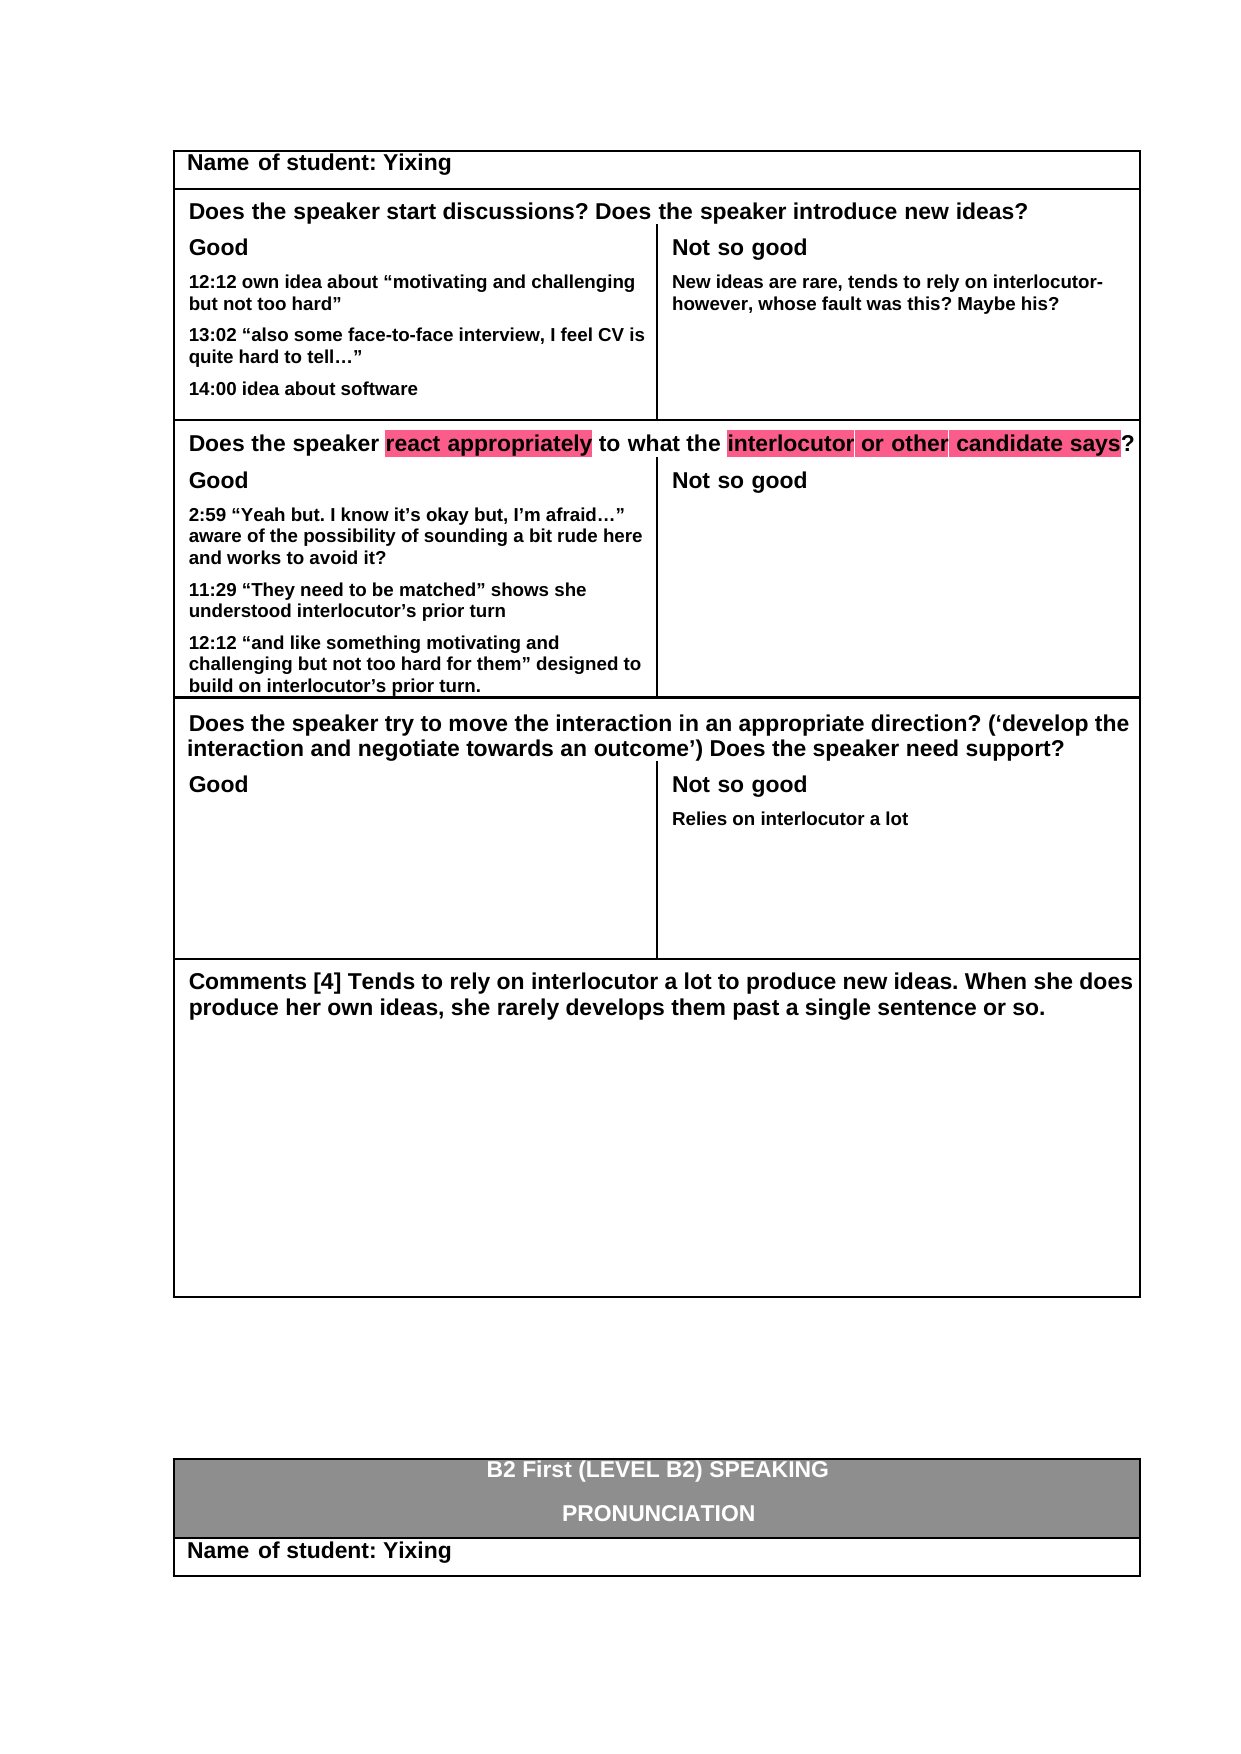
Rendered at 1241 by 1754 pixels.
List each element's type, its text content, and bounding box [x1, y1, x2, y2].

table_cell Name of student: Yixing [175, 1539, 1139, 1575]
table_cell Good 2:59 “Yeah but. I know it’s okay but, I’m afraid…” aware of the possibility of sounding a bit rude here and works to avoid it? 11:29 “They need to be matched” shows she understood interlocutor’s prior turn 12:12 “and like something motivating and challenging but not too hard for them” designed to build on interlocutor’s prior turn. [175, 457, 656, 696]
table_cell Comments [4] Tends to rely on interlocutor a lot to produce new ideas. When she does produce her own ideas, she rarely develops them past a single sentence or so. [175, 960, 1139, 1296]
table_cell Good [175, 761, 656, 958]
table_cell Name of student: Yixing [175, 152, 1139, 188]
table_cell Does the speaker try to move the interaction in an appropriate direction? (‘develop the interaction and negotiate towards an outcome’) Does the speaker need support? [175, 699, 1139, 761]
table_cell Not so good [658, 457, 1139, 696]
table_cell Not so good New ideas are rare, tends to rely on interlocutor- however, whose fault was this? Maybe his? [658, 224, 1139, 419]
table_header B2 First (LEVEL B2) SPEAKING PRONUNCIATION [175, 1460, 1139, 1537]
table_cell Good 12:12 own idea about “motivating and challenging but not too hard” 13:02 “also some face-to-face interview, I feel CV is quite hard to tell…” 14:00 idea about software [175, 224, 656, 419]
table_cell Does the speaker react appropriately to what the interlocutor or other candidate says? [175, 421, 1139, 457]
table_cell Not so good Relies on interlocutor a lot [658, 761, 1139, 958]
table_cell Does the speaker start discussions? Does the speaker introduce new ideas? [175, 190, 1139, 224]
